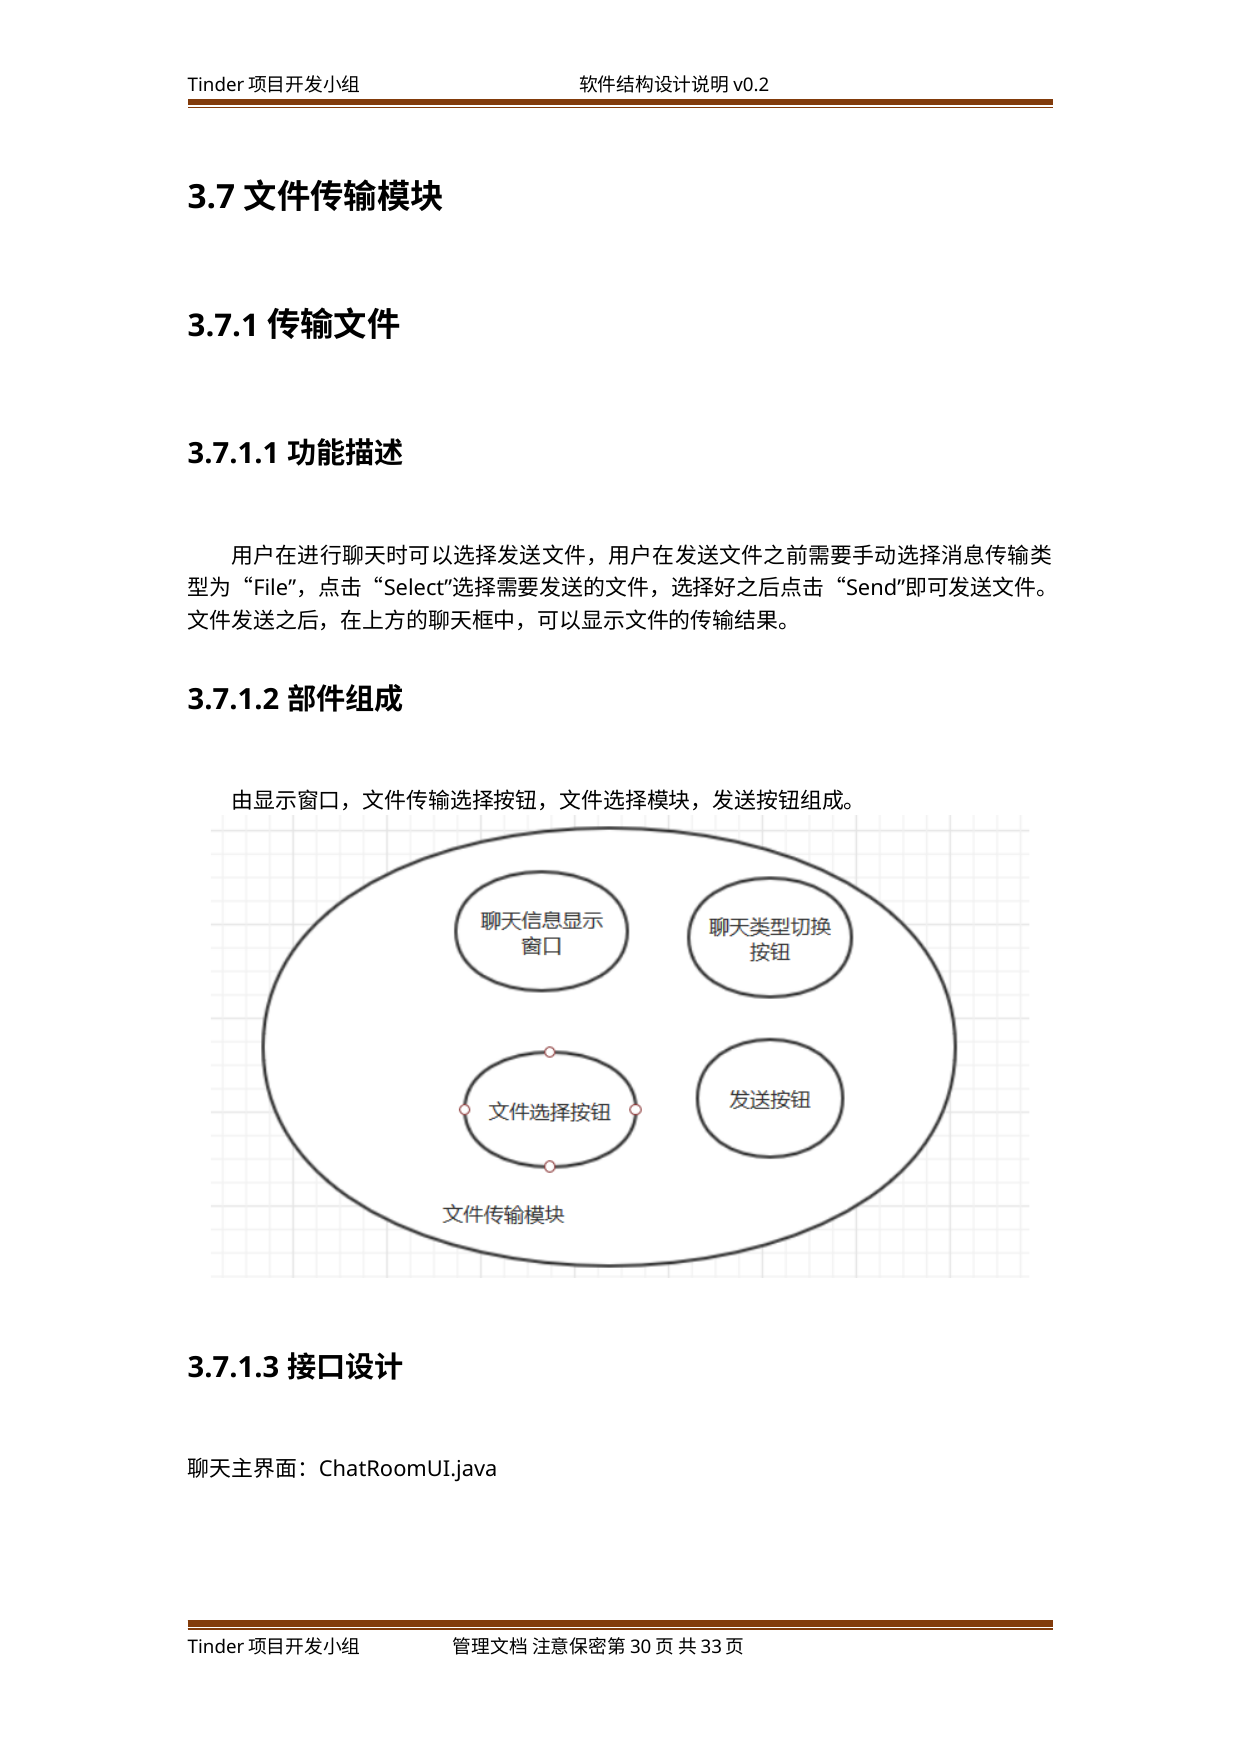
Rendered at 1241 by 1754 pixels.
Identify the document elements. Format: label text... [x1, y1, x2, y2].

text 用户在进行聊天时可以选择发送文件，用户在发送文件之前需要手动选择消息传输类型为“File”，点击“Select”选择需要发送的文件，选择好之后点击“Send”即可发送文件。 [187, 537, 1053, 602]
subtitle 3.7.1 传输文件 [187, 289, 1053, 354]
subtitle 3.7 文件传输模块 [187, 162, 1053, 227]
text 聊天主界面：ChatRoomUI.java [187, 1451, 1053, 1483]
text 由显示窗口，文件传输选择按钮，文件选择模块，发送按钮组成。 [187, 783, 1053, 816]
subtitle 3.7.1.3 接口设计 [187, 1332, 1053, 1397]
picture [210, 815, 1030, 1278]
subtitle 3.7.1.2 部件组成 [187, 664, 1053, 729]
subtitle 3.7.1.1 功能描述 [187, 419, 1053, 484]
text 文件发送之后，在上方的聊天框中，可以显示文件的传输结果。 [187, 602, 1053, 635]
